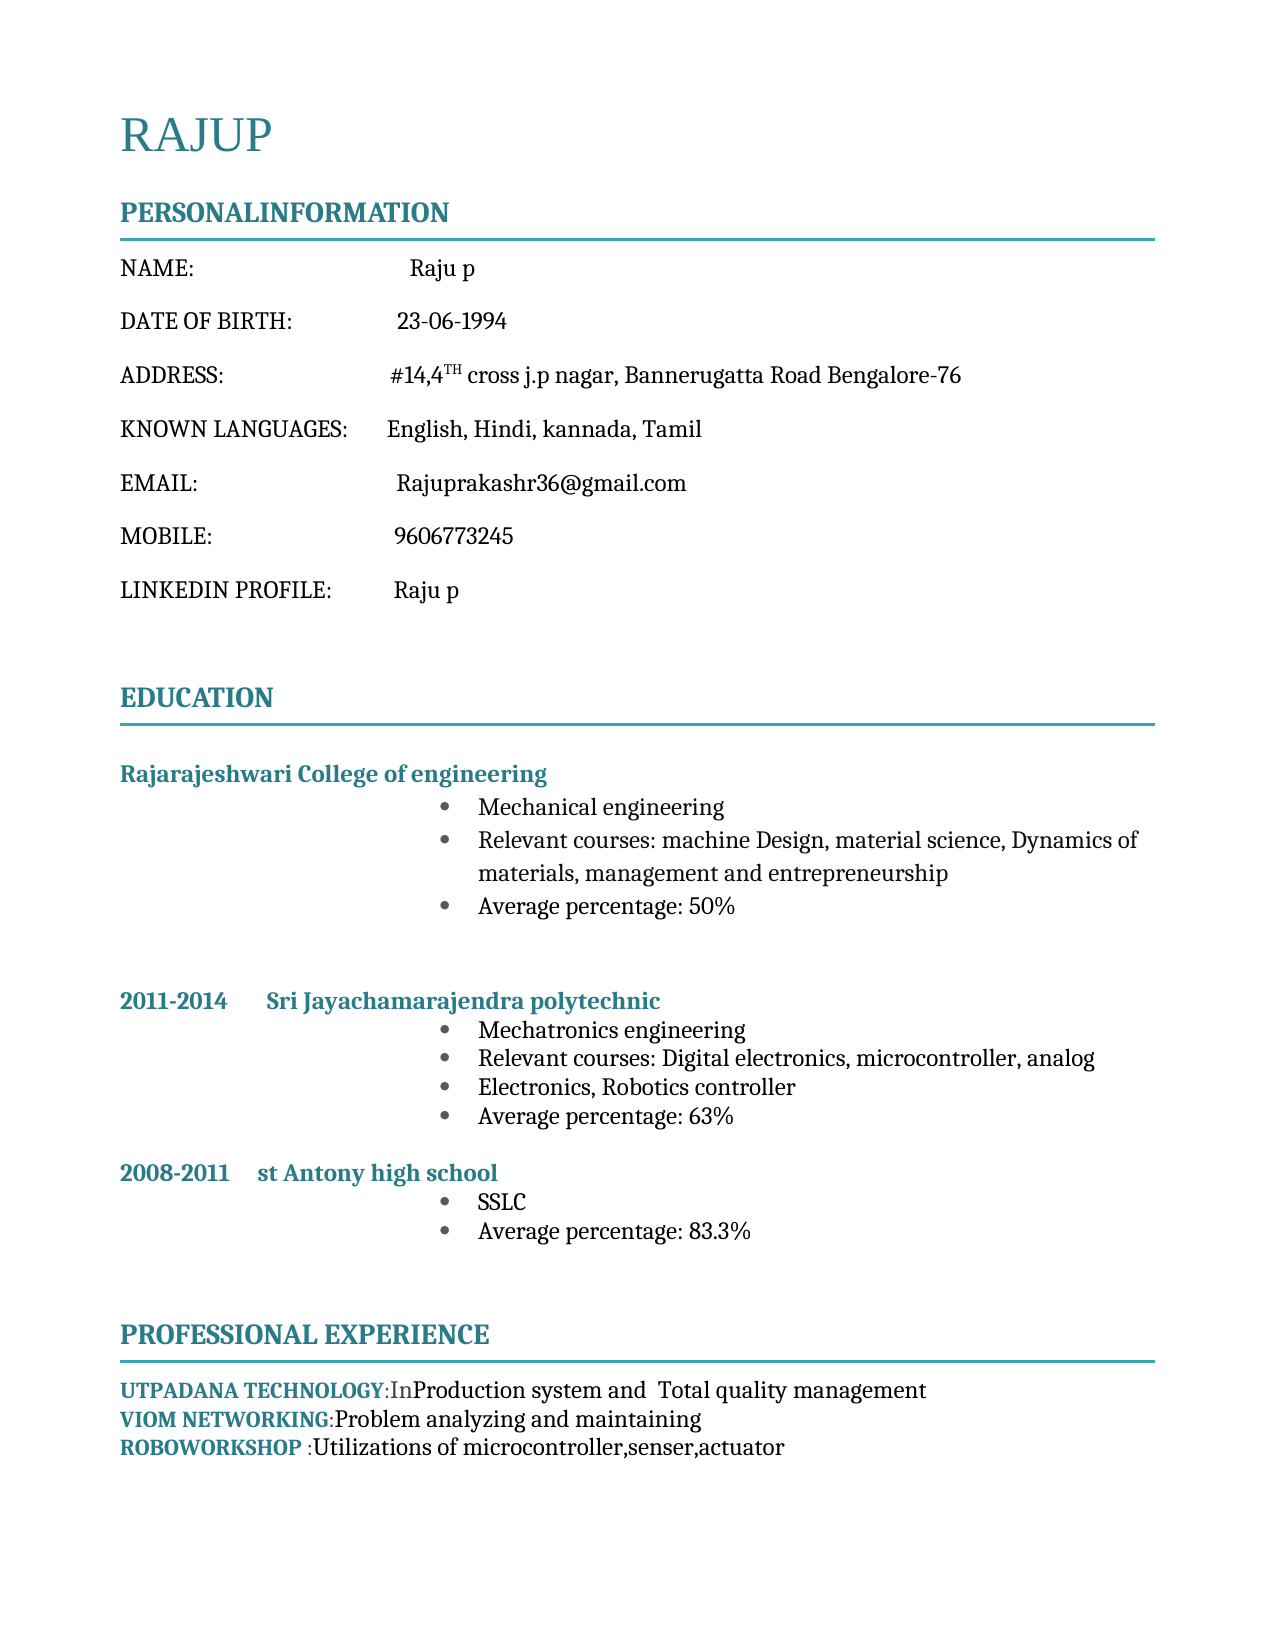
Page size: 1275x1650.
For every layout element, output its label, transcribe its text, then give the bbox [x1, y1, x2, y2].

subtitle Electronics, Robotics controller [440, 1073, 1155, 1102]
subtitle Mechanical engineering [440, 792, 1155, 821]
title EDUCATION [120, 681, 1155, 723]
text LINKEDIN PROFILE: Raju p [120, 576, 1155, 605]
title PROFESSIONAL EXPERIENCE [120, 1318, 1155, 1360]
title RAJUP [120, 105, 1155, 162]
title PERSONALINFORMATION [120, 196, 1155, 238]
text KNOWN LANGUAGES: English, Hindi, kannada, Tamil [120, 415, 1155, 443]
text DATE OF BIRTH: 23-06-1994 [120, 307, 1155, 336]
text NAME: Raju p [120, 253, 1155, 282]
subtitle Average percentage: 63% [440, 1102, 1155, 1131]
list ROBOWORKSHOP :Utilizations of microcontroller,senser,actuator [120, 1433, 1155, 1462]
text EMAIL: Rajuprakashr36@gmail.com [120, 468, 1155, 497]
subtitle 2008-2011 st Antony high school [120, 1159, 1155, 1188]
subtitle Average percentage: 83.3% [440, 1217, 1155, 1246]
subtitle Rajarajeshwari College of engineering [120, 759, 1155, 788]
subtitle SSLC [440, 1188, 1155, 1217]
text ADDRESS: #14,4TH cross j.p nagar, Bannerugatta Road Bengalore-76 [120, 361, 1155, 390]
subtitle Average percentage: 50% [440, 892, 1155, 920]
list UTPADANA TECHNOLOGY:InProduction system and Total quality management [120, 1376, 1155, 1404]
subtitle Mechatronics engineering [440, 1016, 1155, 1044]
text MOBILE: 9606773245 [120, 522, 1155, 551]
subtitle Sri Jayachamarajendra polytechnic [120, 987, 1155, 1016]
list VIOM NETWORKING:Problem analyzing and maintaining [120, 1404, 1155, 1433]
subtitle Relevant courses: machine Design, material science, Dynamics of materials, management and entrepreneurship [440, 826, 1155, 887]
subtitle Relevant courses: Digital electronics, microcontroller, analog [440, 1044, 1155, 1073]
